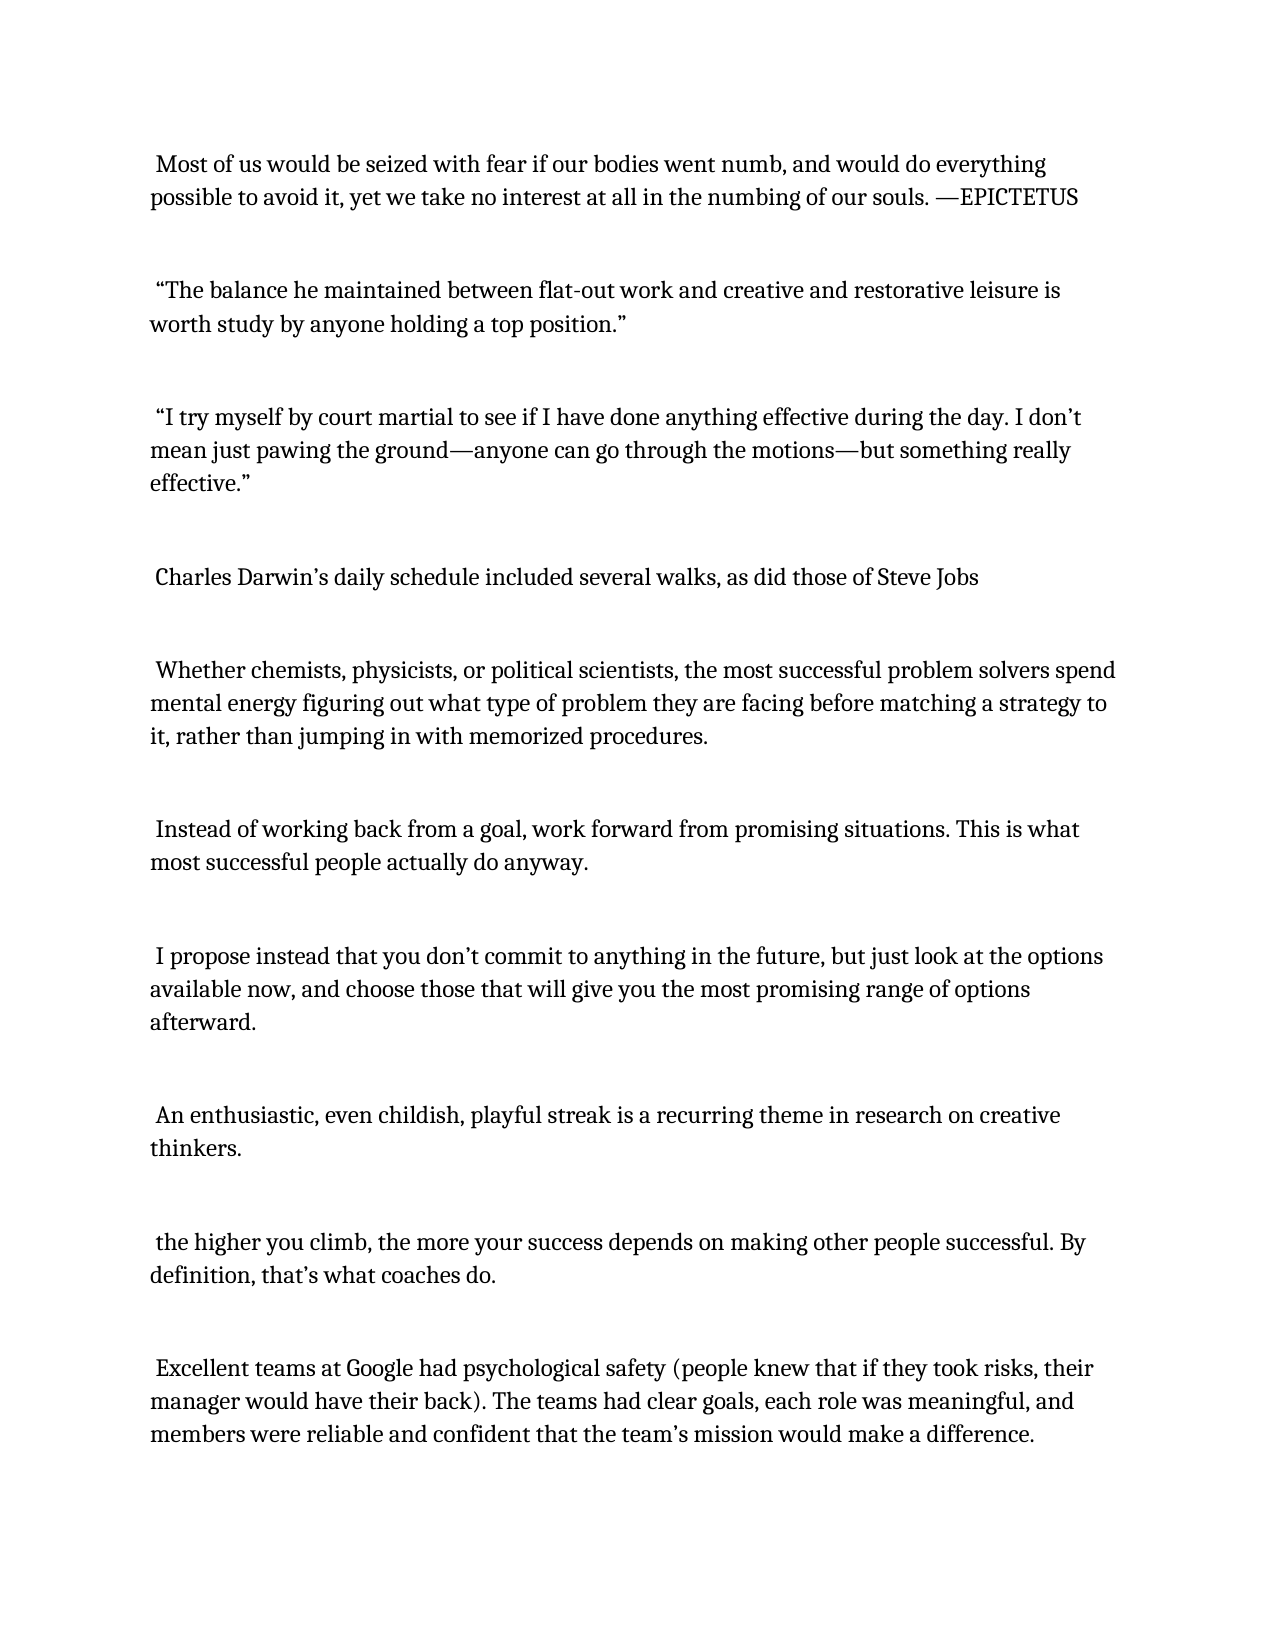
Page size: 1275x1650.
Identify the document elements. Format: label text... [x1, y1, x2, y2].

text the higher you climb, the more your success depends on making other people successful. By definition, that’s what coaches do. [150, 1228, 1125, 1289]
text An enthusiastic, even childish, playful streak is a recurring theme in research on creative thinkers. [150, 1101, 1125, 1163]
text “I try myself by court martial to see if I have done anything effective during the day. I don’t mean just pawing the ground—anyone can go through the motions—but something really effective.” [150, 403, 1125, 498]
text Whether chemists, physicists, or political scientists, the most successful problem solvers spend mental energy figuring out what type of problem they are facing before matching a strategy to it, rather than jumping in with memorized procedures. [150, 656, 1125, 751]
text Most of us would be seized with fear if our bodies went numb, and would do everything possible to avoid it, yet we take no interest at all in the numbing of our souls. —EPICTETUS [150, 150, 1125, 212]
text Instead of working back from a goal, work forward from promising situations. This is what most successful people actually do anyway. [150, 815, 1125, 877]
text “The balance he maintained between flat-out work and creative and restorative leisure is worth study by anyone holding a top position.” [150, 276, 1125, 338]
text I propose instead that you don’t commit to anything in the future, but just look at the options available now, and choose those that will give you the most promising range of options afterward. [150, 942, 1125, 1037]
text Charles Darwin’s daily schedule included several walks, as did those of Steve Jobs [150, 562, 1125, 591]
text Excellent teams at Google had psychological safety (people knew that if they took risks, their manager would have their back). The teams had clear goals, each role was meaningful, and members were reliable and confident that the team’s mission would make a difference. [150, 1354, 1125, 1449]
